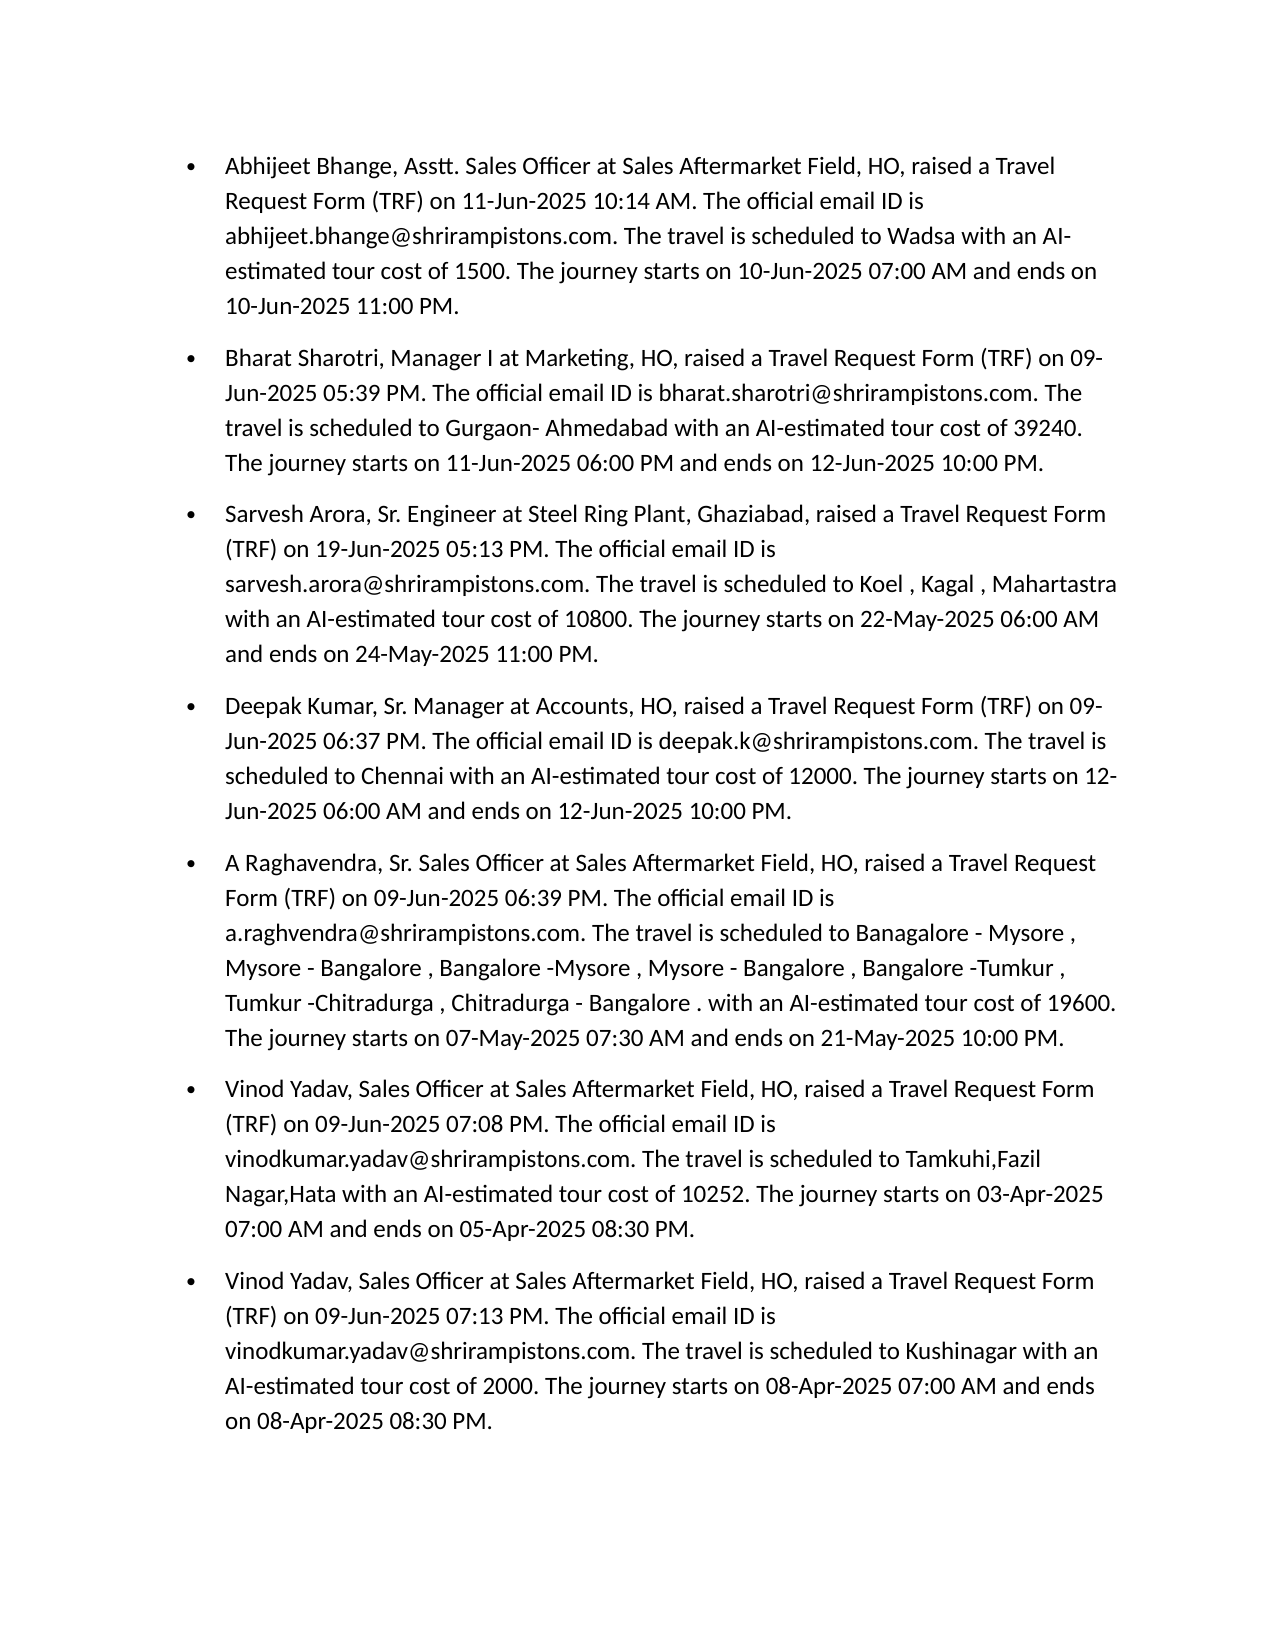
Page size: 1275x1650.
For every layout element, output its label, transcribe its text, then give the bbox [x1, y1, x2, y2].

list Abhijeet Bhange, Asstt. Sales Officer at Sales Aftermarket Field, HO, raised a Travel Request Form (TRF) on 11-Jun-2025 10:14 AM. The official email ID is abhijeet.bhange@shrirampistons.com. The travel is scheduled to Wadsa with an AI-estimated tour cost of 1500. The journey starts on 10-Jun-2025 07:00 AM and ends on 10-Jun-2025 11:00 PM. [187, 150, 1125, 321]
list Bharat Sharotri, Manager I at Marketing, HO, raised a Travel Request Form (TRF) on 09-Jun-2025 05:39 PM. The official email ID is bharat.sharotri@shrirampistons.com. The travel is scheduled to Gurgaon- Ahmedabad with an AI-estimated tour cost of 39240. The journey starts on 11-Jun-2025 06:00 PM and ends on 12-Jun-2025 10:00 PM. [187, 342, 1125, 477]
list Deepak Kumar, Sr. Manager at Accounts, HO, raised a Travel Request Form (TRF) on 09-Jun-2025 06:37 PM. The official email ID is deepak.k@shrirampistons.com. The travel is scheduled to Chennai with an AI-estimated tour cost of 12000. The journey starts on 12-Jun-2025 06:00 AM and ends on 12-Jun-2025 10:00 PM. [187, 690, 1125, 826]
list Vinod Yadav, Sales Officer at Sales Aftermarket Field, HO, raised a Travel Request Form (TRF) on 09-Jun-2025 07:08 PM. The official email ID is vinodkumar.yadav@shrirampistons.com. The travel is scheduled to Tamkuhi,Fazil Nagar,Hata with an AI-estimated tour cost of 10252. The journey starts on 03-Apr-2025 07:00 AM and ends on 05-Apr-2025 08:30 PM. [187, 1073, 1125, 1244]
list Vinod Yadav, Sales Officer at Sales Aftermarket Field, HO, raised a Travel Request Form (TRF) on 09-Jun-2025 07:13 PM. The official email ID is vinodkumar.yadav@shrirampistons.com. The travel is scheduled to Kushinagar with an AI-estimated tour cost of 2000. The journey starts on 08-Apr-2025 07:00 AM and ends on 08-Apr-2025 08:30 PM. [187, 1265, 1125, 1436]
list Sarvesh Arora, Sr. Engineer at Steel Ring Plant, Ghaziabad, raised a Travel Request Form (TRF) on 19-Jun-2025 05:13 PM. The official email ID is sarvesh.arora@shrirampistons.com. The travel is scheduled to Koel , Kagal , Mahartastra with an AI-estimated tour cost of 10800. The journey starts on 22-May-2025 06:00 AM and ends on 24-May-2025 11:00 PM. [187, 498, 1125, 669]
list A Raghavendra, Sr. Sales Officer at Sales Aftermarket Field, HO, raised a Travel Request Form (TRF) on 09-Jun-2025 06:39 PM. The official email ID is a.raghvendra@shrirampistons.com. The travel is scheduled to Banagalore - Mysore , Mysore - Bangalore , Bangalore -Mysore , Mysore - Bangalore , Bangalore -Tumkur , Tumkur -Chitradurga , Chitradurga - Bangalore . with an AI-estimated tour cost of 19600. The journey starts on 07-May-2025 07:30 AM and ends on 21-May-2025 10:00 PM. [187, 847, 1125, 1052]
